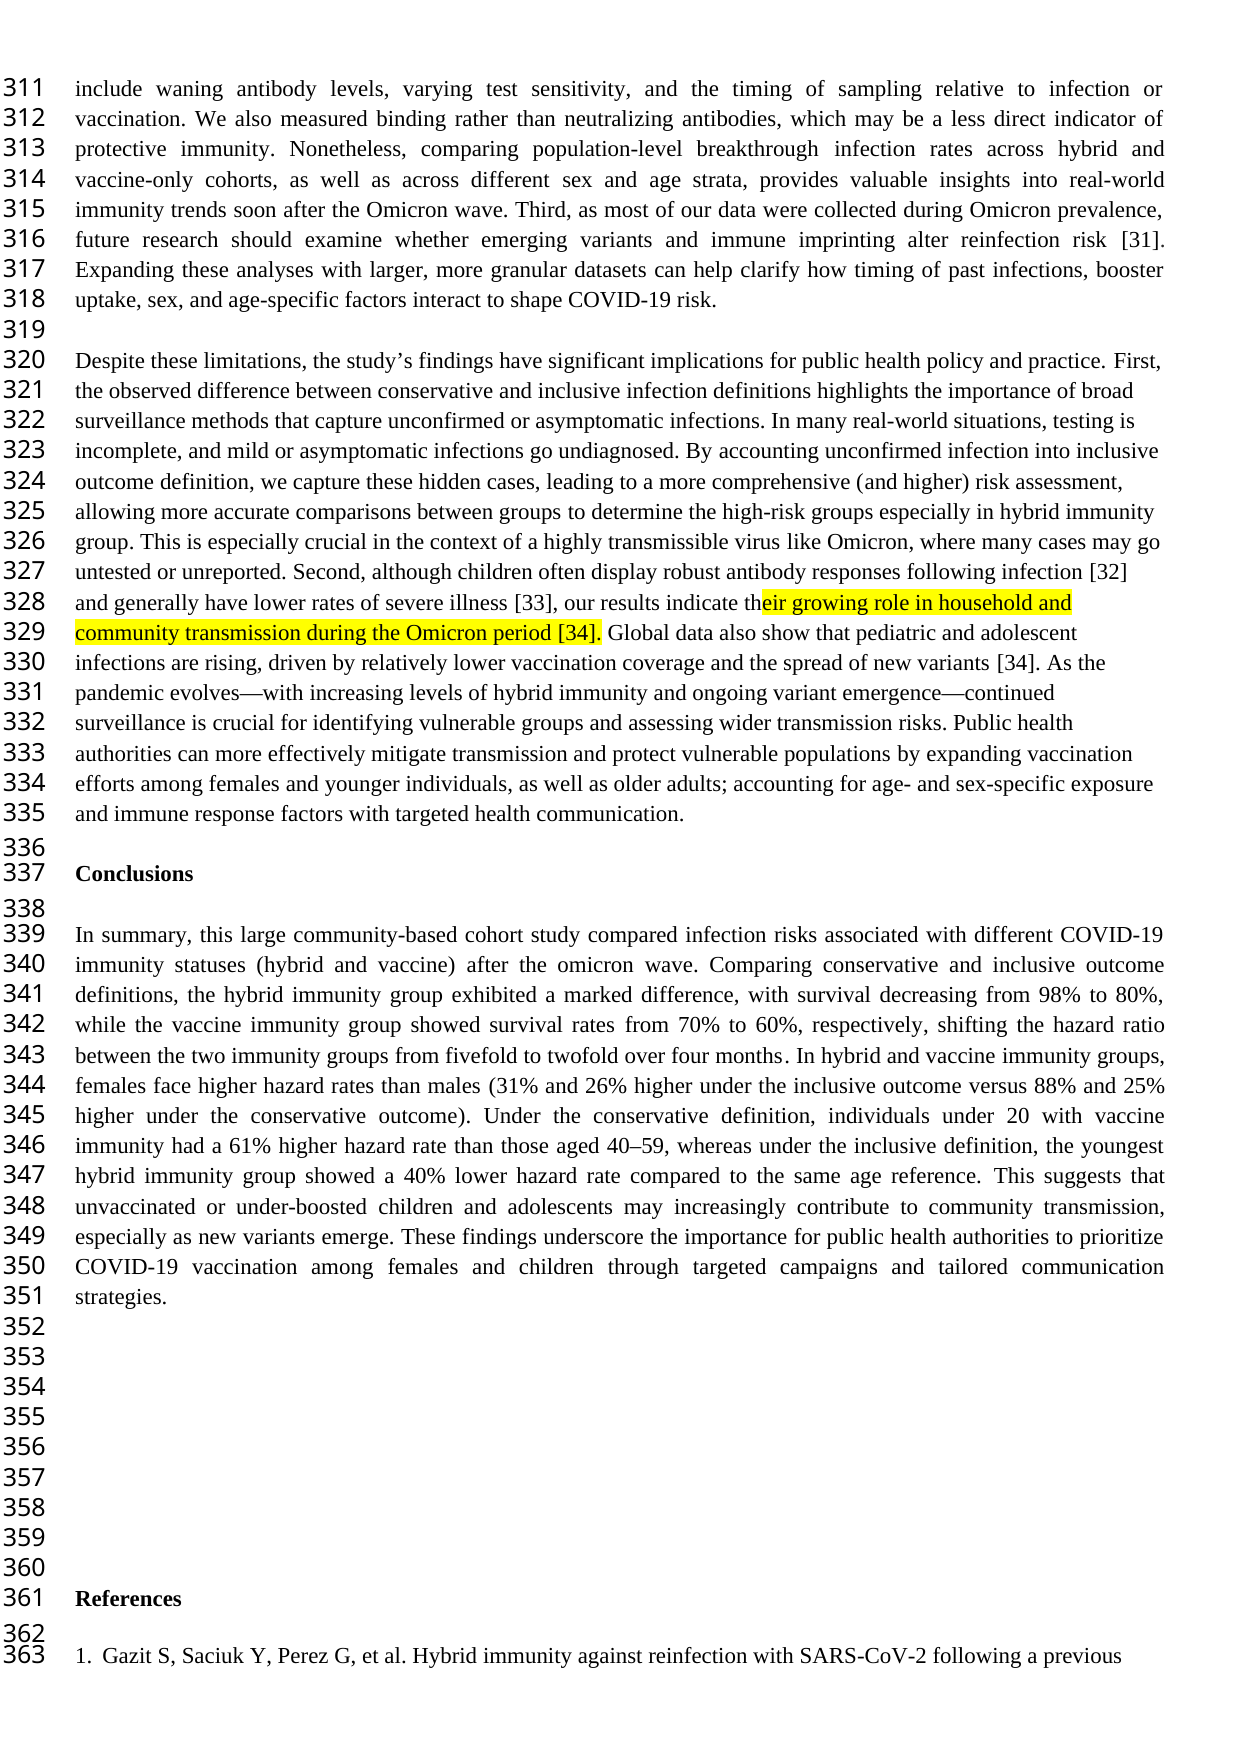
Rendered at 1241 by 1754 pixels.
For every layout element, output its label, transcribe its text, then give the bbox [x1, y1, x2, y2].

text In summary, this large community-based cohort study compared infection risks associated with different COVID-19 immunity statuses (hybrid and vaccine) after the omicron wave. Comparing conservative and inclusive outcome definitions, the hybrid immunity group exhibited a marked difference, with survival decreasing from 98% to 80%, while the vaccine immunity group showed survival rates from 70% to 60%, respectively, shifting the hazard ratio between the two immunity groups from fivefold to twofold over four months. In hybrid and vaccine immunity groups, females face higher hazard rates than males (31% and 26% higher under the inclusive outcome versus 88% and 25% higher under the conservative outcome). Under the conservative definition, individuals under 20 with vaccine immunity had a 61% higher hazard rate than those aged 40–59, whereas under the inclusive definition, the youngest hybrid immunity group showed a 40% lower hazard rate compared to the same age reference. This suggests that unvaccinated or under-boosted children and adolescents may increasingly contribute to community transmission, especially as new variants emerge. These findings underscore the importance for public health authorities to prioritize COVID-19 vaccination among females and children through targeted campaigns and tailored communication strategies. [75, 921, 1165, 1310]
text Despite these limitations, the study’s findings have significant implications for public health policy and practice. First, the observed difference between conservative and inclusive infection definitions highlights the importance of broad surveillance methods that capture unconfirmed or asymptomatic infections. In many real-world situations, testing is incomplete, and mild or asymptomatic infections go undiagnosed. By accounting unconfirmed infection into inclusive outcome definition, we capture these hidden cases, leading to a more comprehensive (and higher) risk assessment, allowing more accurate comparisons between groups to determine the high-risk groups especially in hybrid immunity group. This is especially crucial in the context of a highly transmissible virus like Omicron, where many cases may go untested or unreported. Second, although children often display robust antibody responses following infection [32] and generally have lower rates of severe illness [33], our results indicate their growing role in household and community transmission during the Omicron period [34]. Global data also show that pediatric and adolescent infections are rising, driven by relatively lower vaccination coverage and the spread of new variants [34]. As the pandemic evolves—with increasing levels of hybrid immunity and ongoing variant emergence—continued surveillance is crucial for identifying vulnerable groups and assessing wider transmission risks. Public health authorities can more effectively mitigate transmission and protect vulnerable populations by expanding vaccination efforts among females and younger individuals, as well as older adults; accounting for age- and sex-specific exposure and immune response factors with targeted health communication. [75, 347, 1165, 826]
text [75, 75, 1165, 313]
text Conclusions [75, 860, 1165, 887]
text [75, 1642, 1165, 1668]
subtitle References [75, 1585, 1165, 1612]
